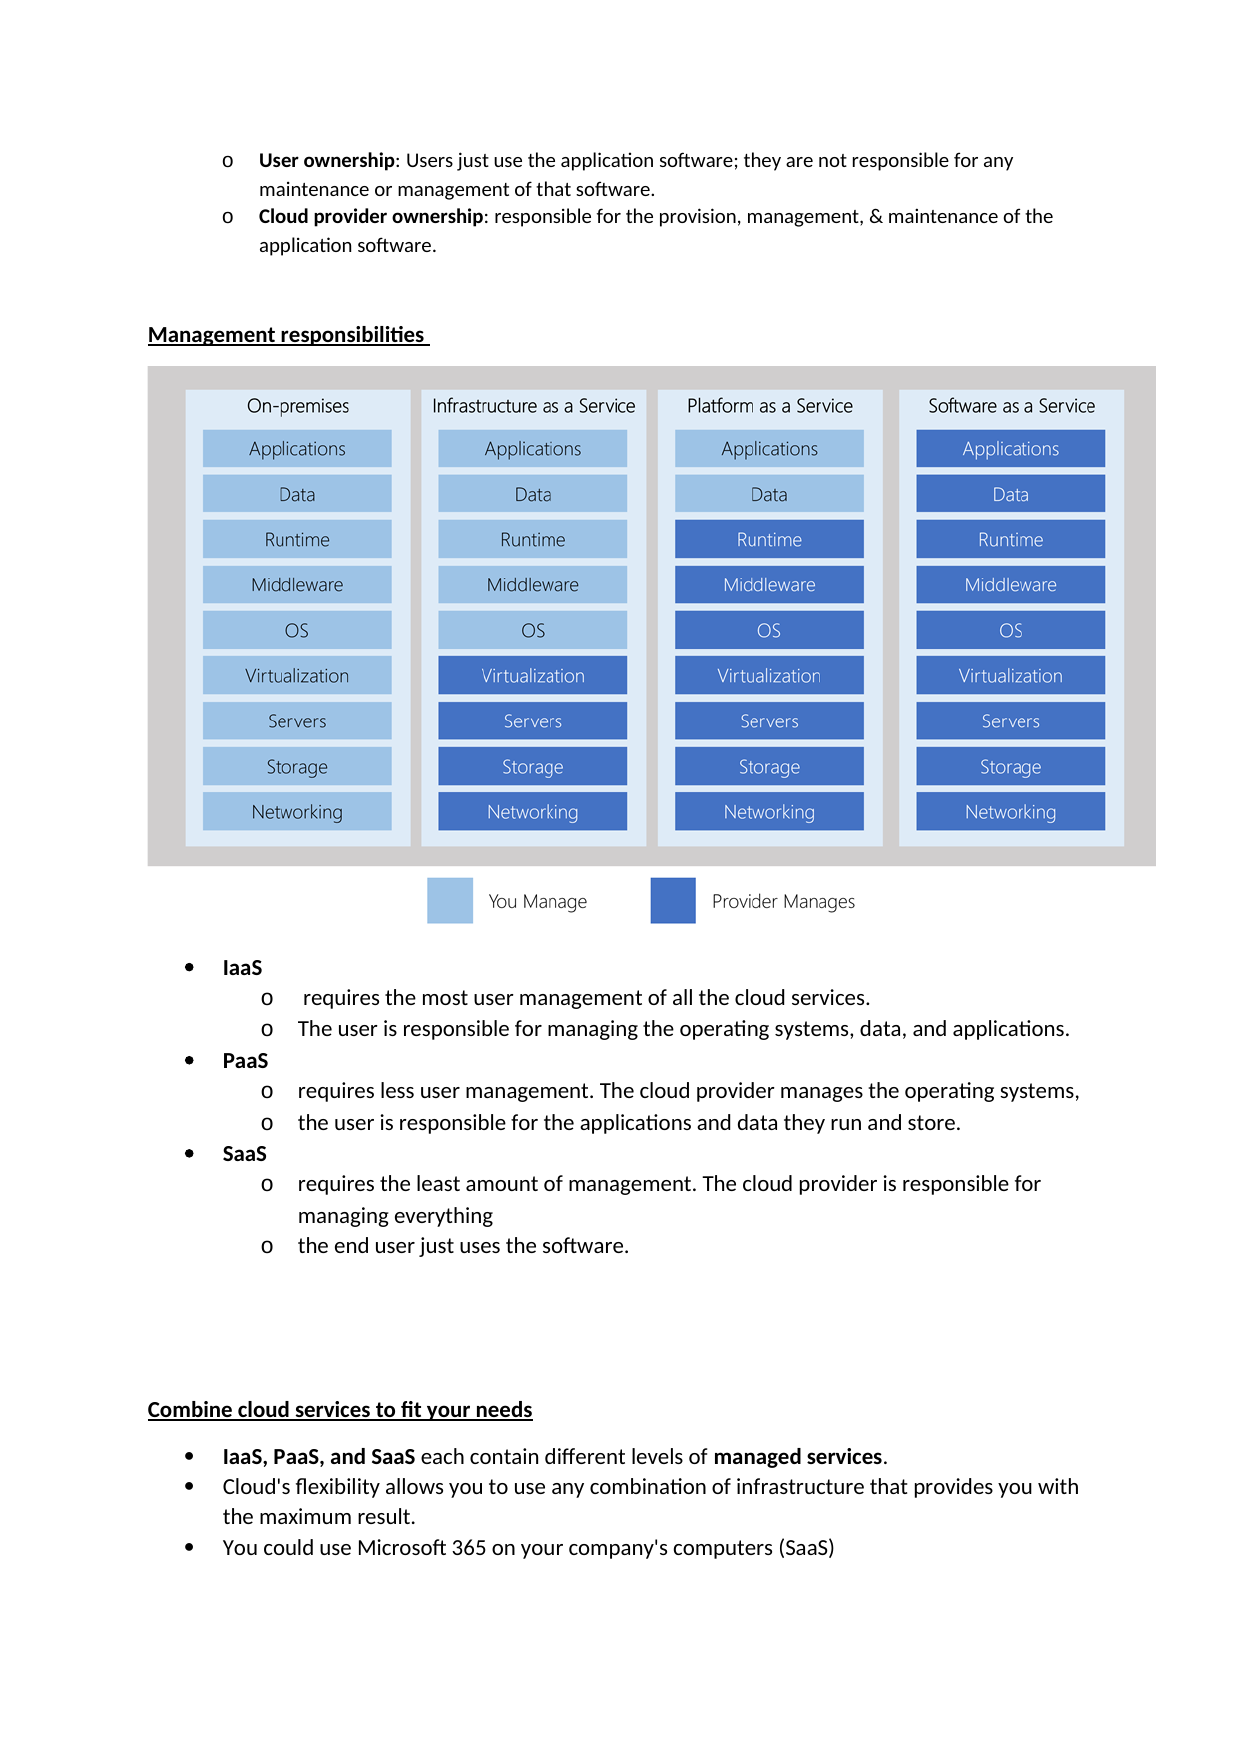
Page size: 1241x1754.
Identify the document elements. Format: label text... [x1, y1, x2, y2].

picture [147, 366, 1156, 934]
list User ownership: Users just use the application software; they are not responsible for any maintenance or management of that software. [221, 148, 1093, 201]
list The user is responsible for managing the operating systems, data, and applications. [260, 1014, 1093, 1044]
list SaaS [185, 1139, 1093, 1167]
list requires the least amount of management. The cloud provider is responsible for managing everything [260, 1169, 1093, 1229]
list requires less user management. The cloud provider manages the operating systems, [260, 1076, 1093, 1105]
list Cloud provider ownership: responsible for the provision, management, & maintenance of the application software. [221, 203, 1093, 257]
list requires the most user management of all the cloud services. [260, 983, 1093, 1012]
list the user is responsible for the applications and data they run and store. [260, 1108, 1093, 1137]
list the end user just uses the software. [260, 1231, 1093, 1260]
list IaaS [185, 953, 1093, 981]
list Cloud's flexibility allows you to use any combination of infrastructure that provides you with the maximum result. [185, 1472, 1093, 1531]
text Combine cloud services to fit your needs [148, 1395, 1093, 1423]
list PaaS [185, 1046, 1093, 1074]
list IaaS, PaaS, and SaaS each contain different levels of managed services. [185, 1442, 1093, 1470]
text Management responsibilities [148, 320, 1093, 348]
list You could use Microsoft 365 on your company's computers (SaaS) [185, 1533, 1093, 1561]
